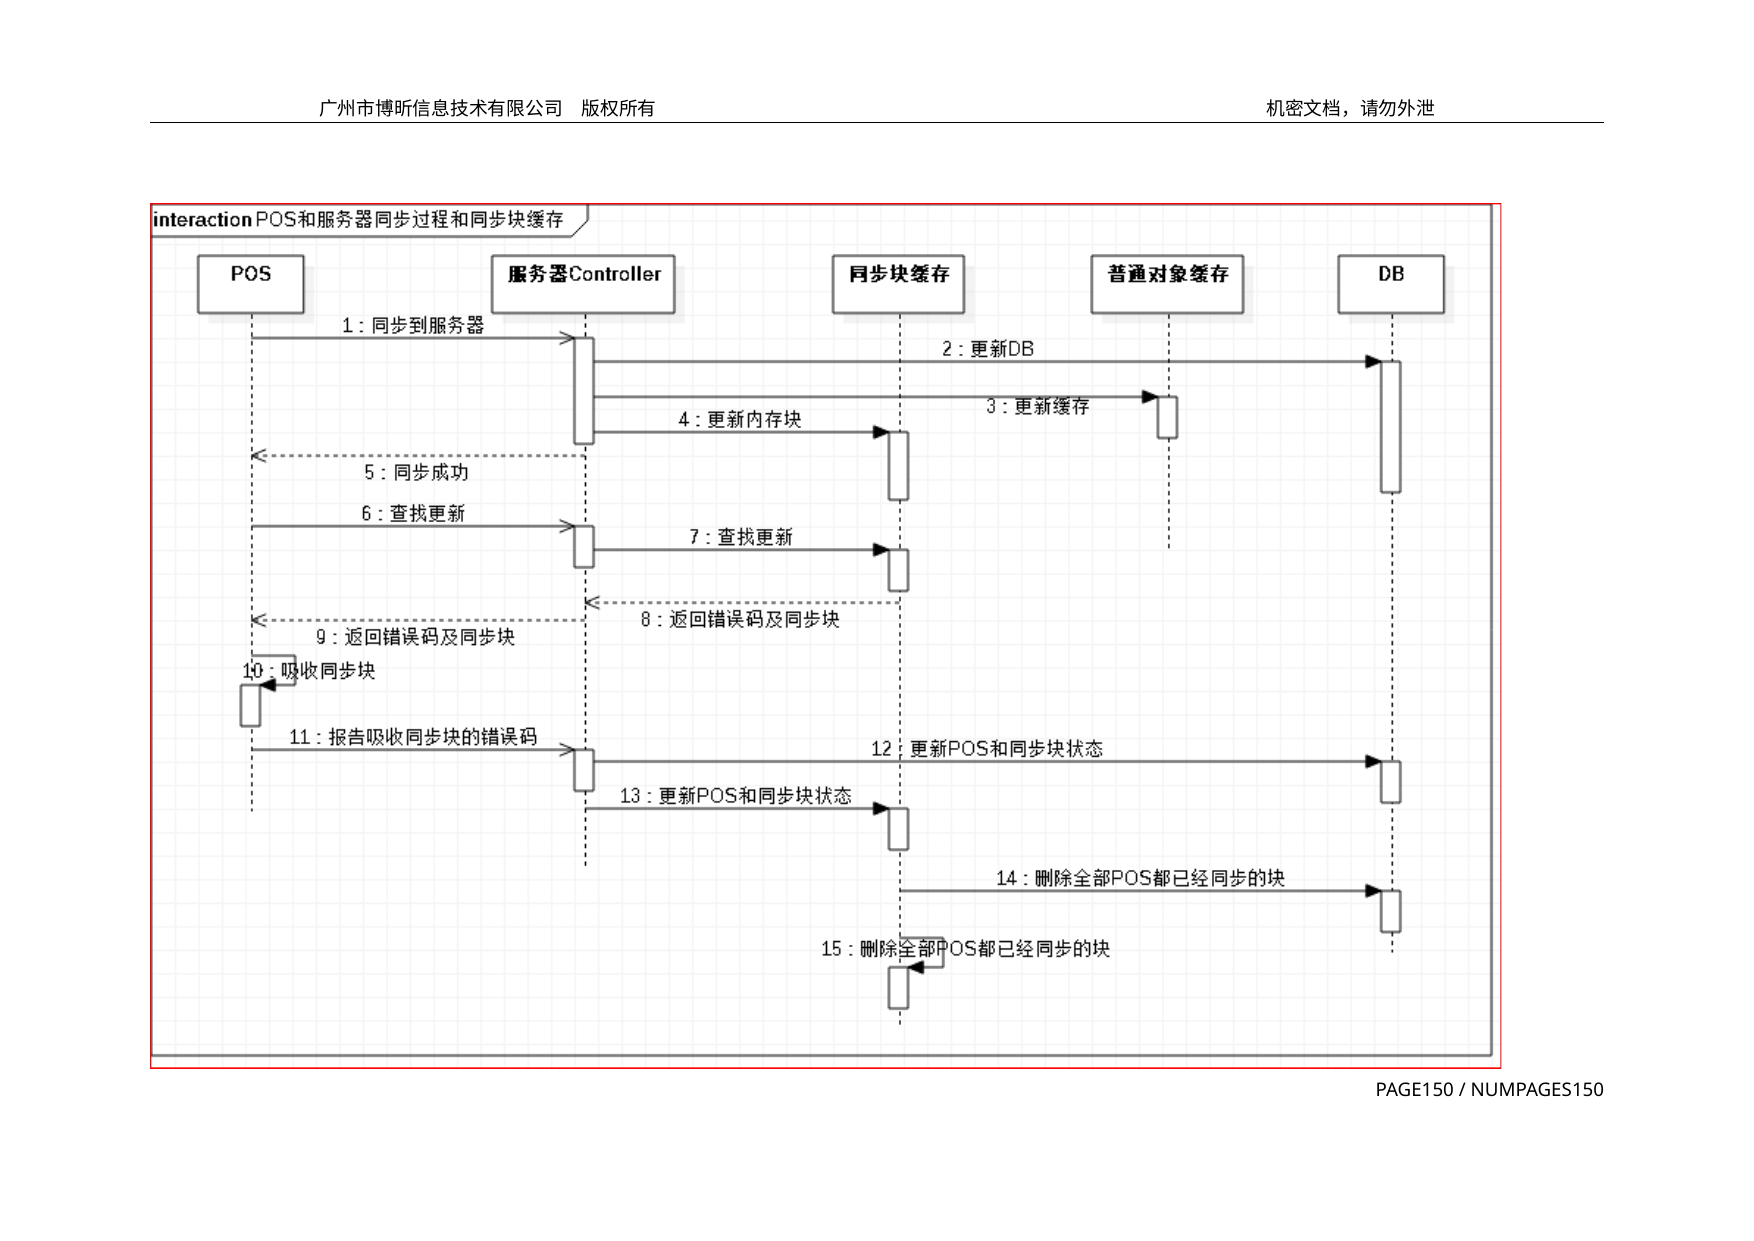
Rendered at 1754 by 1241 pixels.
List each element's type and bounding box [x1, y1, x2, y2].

picture [150, 203, 1502, 1069]
